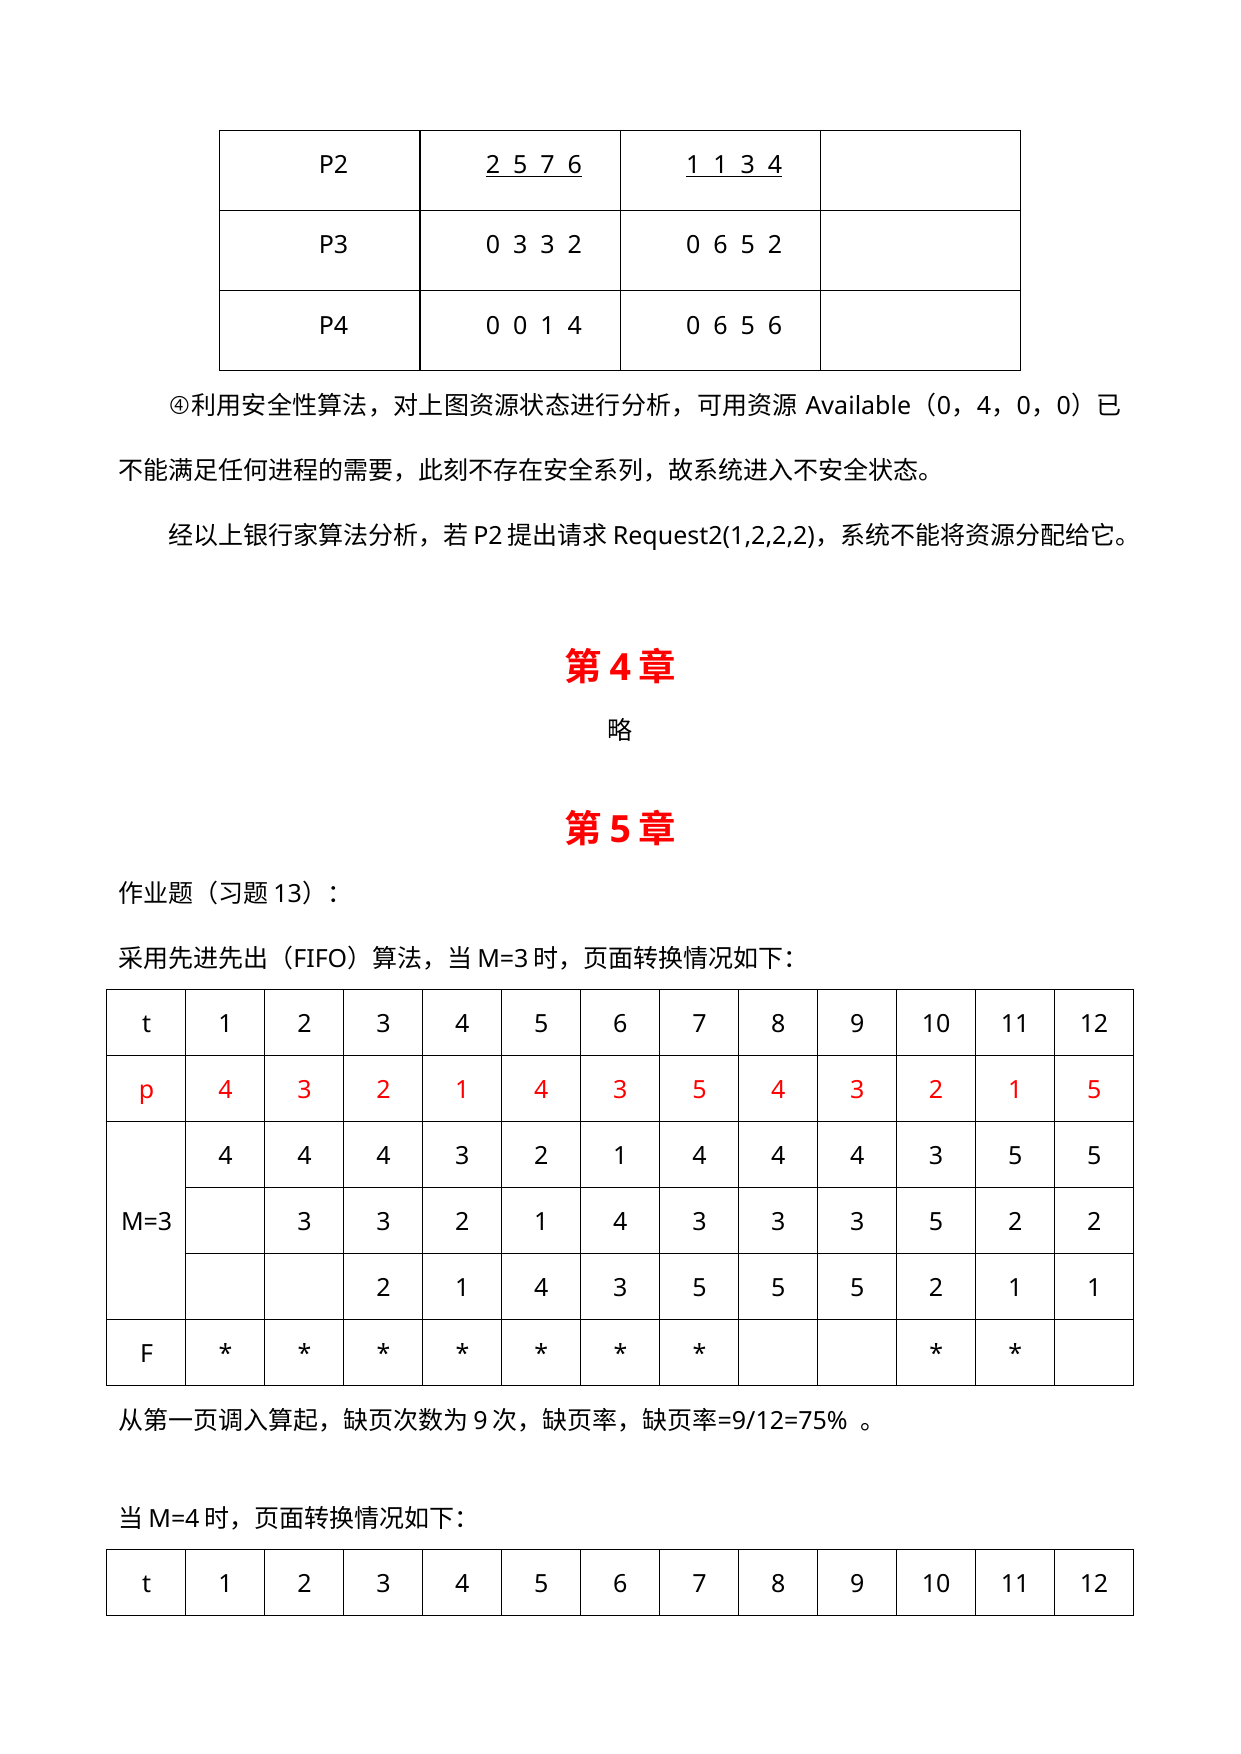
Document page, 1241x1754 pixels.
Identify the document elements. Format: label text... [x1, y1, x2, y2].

table_cell 4 [502, 1254, 580, 1319]
table_header 9 [818, 990, 896, 1055]
table_cell * [265, 1320, 343, 1385]
table_cell 2 [897, 1056, 975, 1121]
text 第5章 [118, 794, 1122, 859]
table_cell [821, 131, 1020, 210]
table_cell 4 [265, 1122, 343, 1187]
table_header 3 [344, 990, 422, 1055]
table_header 7 [660, 990, 738, 1055]
table_header 4 [423, 1550, 501, 1615]
table_cell 4 [344, 1122, 422, 1187]
table_cell 1 1 3 4 [621, 131, 820, 210]
table_cell P3 [220, 211, 419, 290]
table_cell 5 [660, 1254, 738, 1319]
table_header 3 [344, 1550, 422, 1615]
table_cell 5 [976, 1122, 1054, 1187]
table_cell [739, 1320, 817, 1385]
table_header 2 [265, 1550, 343, 1615]
table_header 10 [897, 990, 975, 1055]
table_header 12 [1055, 1550, 1133, 1615]
table_cell 5 [660, 1056, 738, 1121]
table_cell 3 [818, 1188, 896, 1253]
table_cell * [186, 1320, 264, 1385]
table_cell 3 [581, 1056, 659, 1121]
table_cell 5 [818, 1254, 896, 1319]
table_header 1 [186, 1550, 264, 1615]
table_header 6 [581, 990, 659, 1055]
table_cell * [423, 1320, 501, 1385]
table_cell 2 5 7 6 [421, 131, 620, 210]
table_cell * [897, 1320, 975, 1385]
table_header 6 [581, 1550, 659, 1615]
table_cell 3 [660, 1188, 738, 1253]
table_cell 5 [1055, 1122, 1133, 1187]
table_cell 4 [739, 1122, 817, 1187]
table_cell P2 [220, 131, 419, 210]
table_cell 3 [739, 1188, 817, 1253]
table_header 5 [502, 1550, 580, 1615]
table_cell [821, 291, 1020, 370]
table_cell 3 [897, 1122, 975, 1187]
table_header 7 [660, 1550, 738, 1615]
table_header 11 [976, 990, 1054, 1055]
text 利用安全性算法，对上图资源状态进行分析，可用资源Available（0，4，0，0）已不能满足任何进程的需要，此刻不存在安全系列，故系统进入不安全状态。 [118, 371, 1122, 501]
table_cell 3 [265, 1056, 343, 1121]
table_cell * [976, 1320, 1054, 1385]
table_header 9 [818, 1550, 896, 1615]
table_cell 5 [897, 1188, 975, 1253]
table_cell 2 [897, 1254, 975, 1319]
table_header 12 [1055, 990, 1133, 1055]
table_cell 3 [581, 1254, 659, 1319]
table_cell * [502, 1320, 580, 1385]
table_cell 0 0 1 4 [421, 291, 620, 370]
table_cell 5 [739, 1254, 817, 1319]
table_cell 0 6 5 2 [621, 211, 820, 290]
table_cell 3 [818, 1056, 896, 1121]
table_header 8 [739, 990, 817, 1055]
table_cell 1 [423, 1254, 501, 1319]
table_cell [1055, 1320, 1133, 1385]
table_cell 1 [423, 1056, 501, 1121]
table_cell * [581, 1320, 659, 1385]
table_cell [186, 1188, 264, 1253]
table_cell 4 [739, 1056, 817, 1121]
table_cell 1 [1055, 1254, 1133, 1319]
table_cell 0 6 5 6 [621, 291, 820, 370]
table_cell 2 [976, 1188, 1054, 1253]
text 当M=4时，页面转换情况如下： [118, 1484, 1122, 1549]
table_cell 2 [1055, 1188, 1133, 1253]
text 第4章 [118, 631, 1122, 696]
table_cell p [107, 1056, 185, 1121]
text 略 [118, 696, 1122, 761]
table_header 8 [739, 1550, 817, 1615]
table_header 10 [897, 1550, 975, 1615]
table_header 2 [265, 990, 343, 1055]
table_cell * [344, 1320, 422, 1385]
table_cell 4 [818, 1122, 896, 1187]
text 采用先进先出（FIFO）算法，当M=3时，页面转换情况如下： [118, 924, 1122, 989]
table_header 11 [976, 1550, 1054, 1615]
table_cell 2 [344, 1056, 422, 1121]
table_cell F [107, 1320, 185, 1385]
table_cell 1 [581, 1122, 659, 1187]
text 经以上银行家算法分析，若P2提出请求Request2(1,2,2,2)，系统不能将资源分配给它。 [118, 501, 1122, 566]
table_cell [186, 1254, 264, 1319]
table_cell [265, 1254, 343, 1319]
table_cell 2 [502, 1122, 580, 1187]
table_cell 4 [186, 1056, 264, 1121]
table_cell 1 [976, 1056, 1054, 1121]
table_cell 2 [344, 1254, 422, 1319]
table_cell 2 [423, 1188, 501, 1253]
table_cell [818, 1320, 896, 1385]
table_cell 3 [344, 1188, 422, 1253]
text 从第一页调入算起，缺页次数为9次，缺页率，缺页率=9/12=75% 。 [118, 1386, 1122, 1451]
table_header 1 [186, 990, 264, 1055]
table_cell * [660, 1320, 738, 1385]
table_header 4 [423, 990, 501, 1055]
table_header 5 [502, 990, 580, 1055]
table_cell 4 [186, 1122, 264, 1187]
table_cell [821, 211, 1020, 290]
table_cell 1 [976, 1254, 1054, 1319]
table_cell 0 3 3 2 [421, 211, 620, 290]
table_header t [107, 990, 185, 1055]
table_cell 4 [660, 1122, 738, 1187]
table_header t [107, 1550, 185, 1615]
table_cell M=3 [107, 1122, 185, 1319]
table_cell P4 [220, 291, 419, 370]
table_cell 5 [1055, 1056, 1133, 1121]
text 作业题（习题13）： [118, 859, 1122, 924]
table_cell 3 [265, 1188, 343, 1253]
table_cell 4 [502, 1056, 580, 1121]
table_cell 1 [502, 1188, 580, 1253]
table_cell 3 [423, 1122, 501, 1187]
table_cell 4 [581, 1188, 659, 1253]
